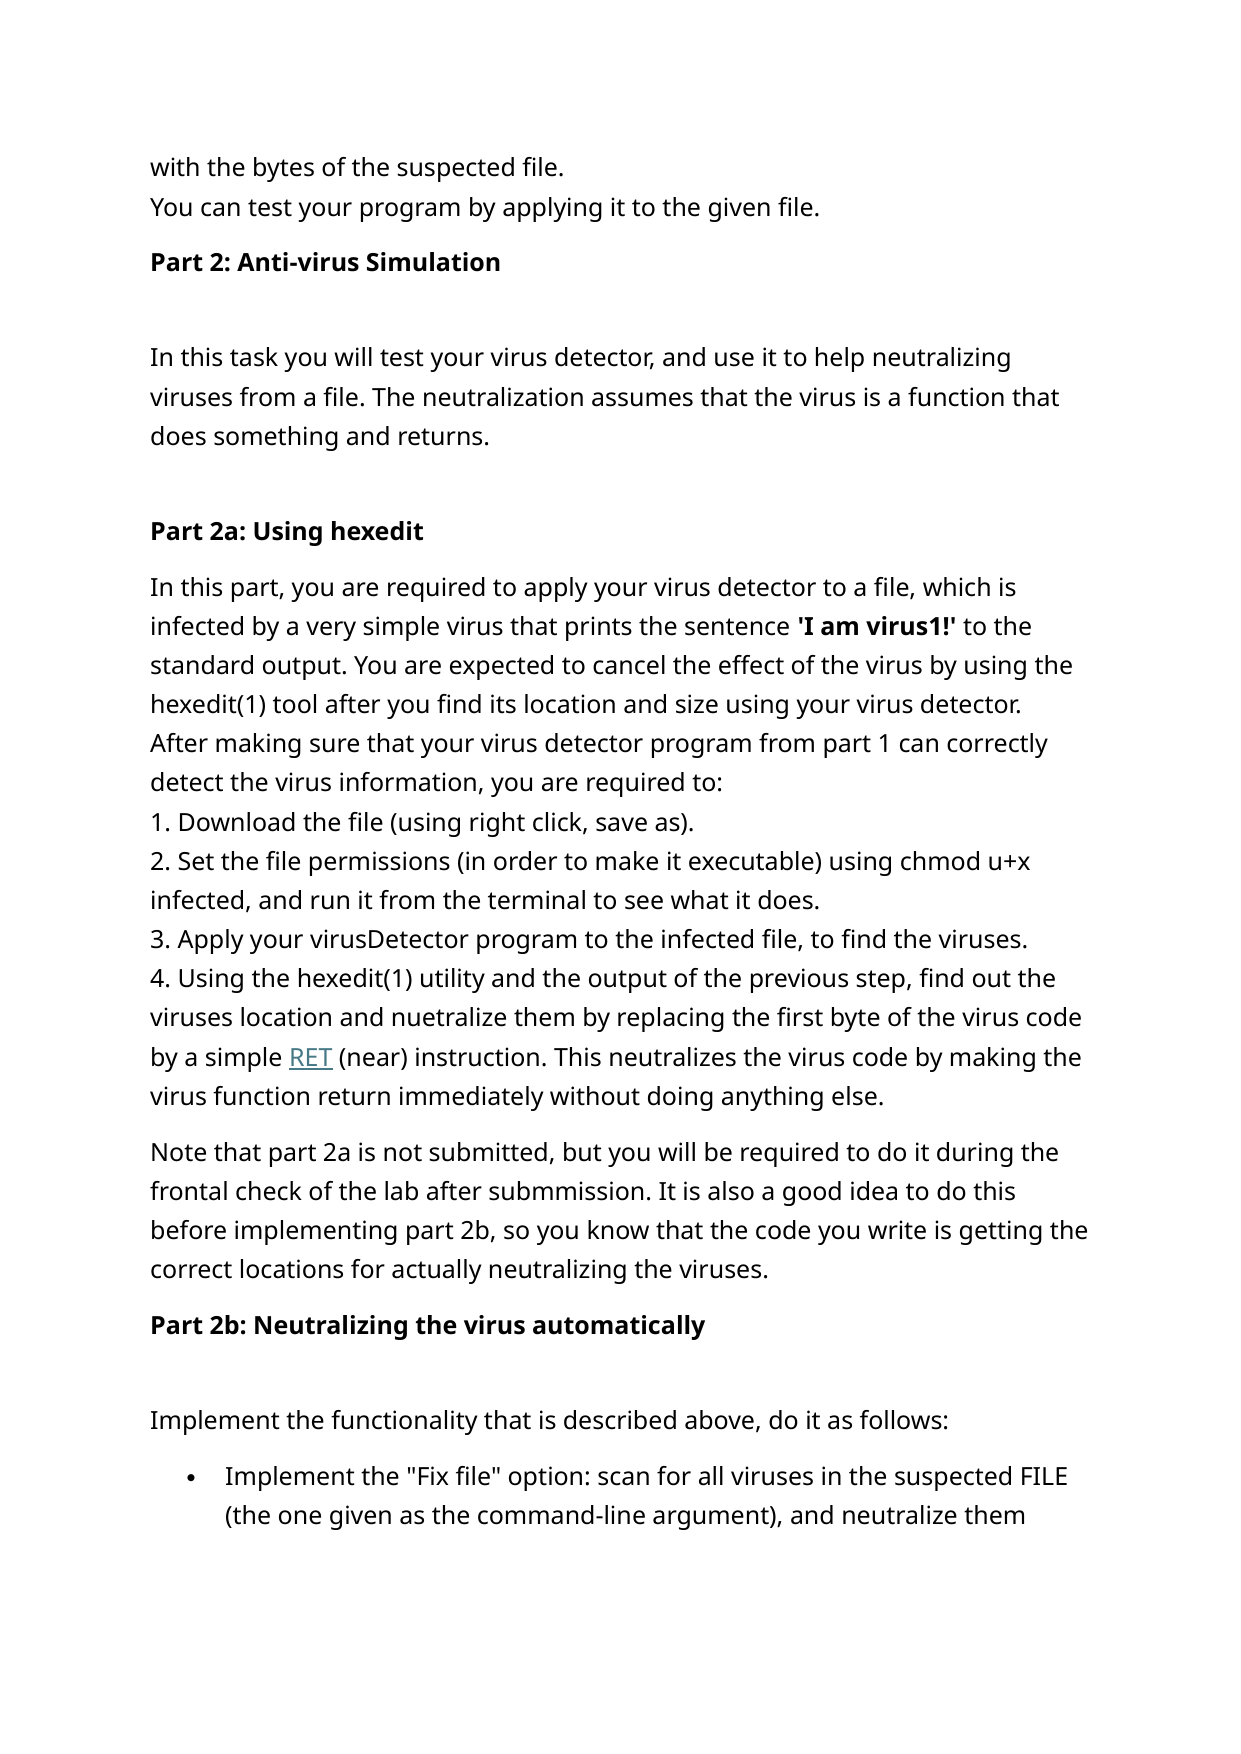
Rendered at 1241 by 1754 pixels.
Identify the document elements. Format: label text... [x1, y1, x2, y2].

text Part 2b: Neutralizing the virus automatically [150, 1307, 1090, 1342]
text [150, 150, 1090, 223]
text Part 2: Anti-virus Simulation [150, 245, 1090, 279]
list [187, 1458, 1090, 1532]
text In this task you will test your virus detector, and use it to help neutralizing viruses from a file. The neutralization assumes that the virus is a function that does something and returns. [150, 301, 1090, 492]
text Part 2a: Using hexedit [150, 513, 1090, 547]
text In this part, you are required to apply your virus detector to a file, which is infected by a very simple virus that prints the sentence 'I am virus1!' to the standard output. You are expected to cancel the effect of the virus by using the hexedit(1) tool after you find its location and size using your virus detector. After making sure that your virus detector program from part 1 can correctly detect the virus information, you are required to: 1. Download the file (using right click, save as). 2. Set the file permissions (in order to make it executable) using chmod u+x infected, and run it from the terminal to see what it does. 3. Apply your virusDetector program to the infected file, to find the viruses. 4. Using the hexedit(1) utility and the output of the previous step, find out the viruses location and nuetralize them by replacing the first byte of the virus code by a simple RET (near) instruction. This neutralizes the virus code by making the virus function return immediately without doing anything else. [150, 569, 1090, 1112]
text Implement the functionality that is described above, do it as follows: [150, 1363, 1090, 1437]
text Note that part 2a is not submitted, but you will be required to do it during the frontal check of the lab after submmission. It is also a good idea to do this before implementing part 2b, so you know that the code you write is getting the correct locations for actually neutralizing the viruses. [150, 1134, 1090, 1286]
